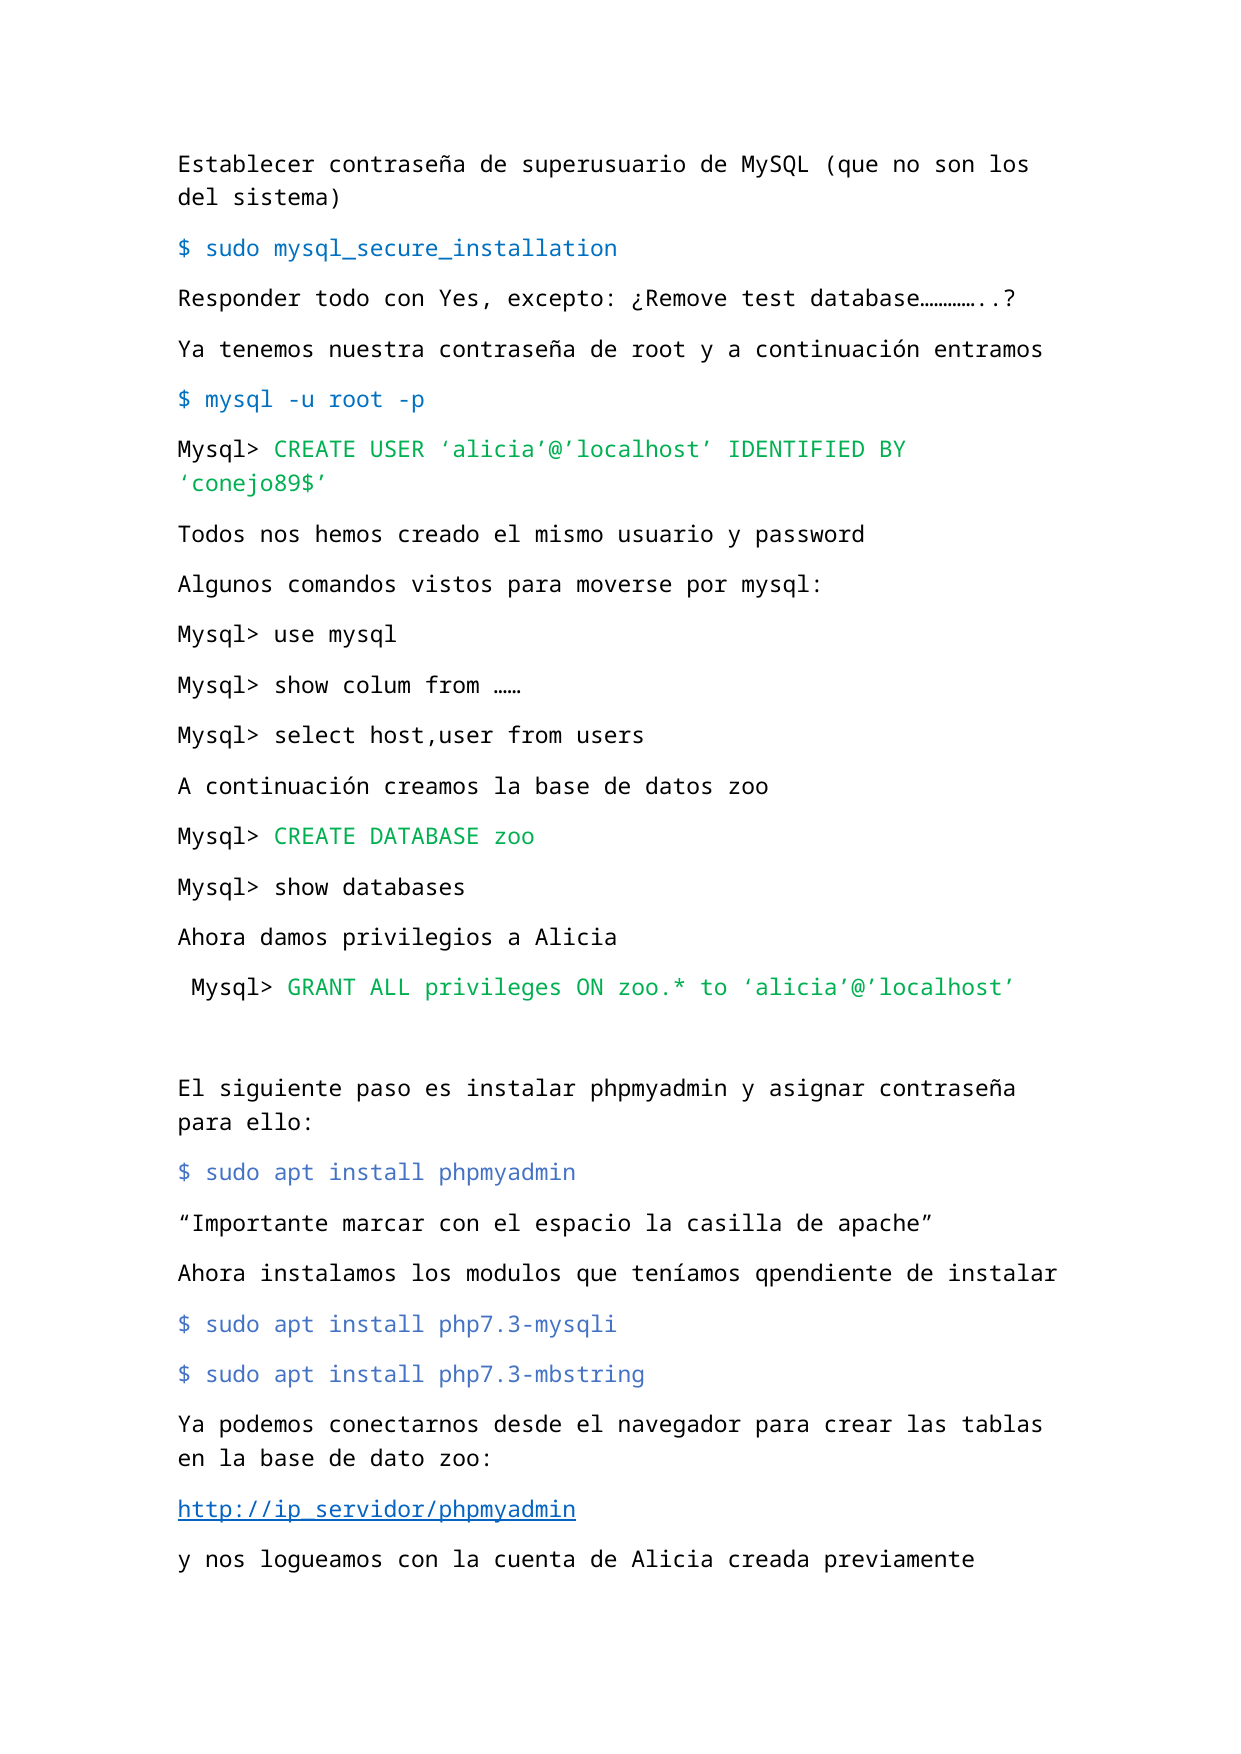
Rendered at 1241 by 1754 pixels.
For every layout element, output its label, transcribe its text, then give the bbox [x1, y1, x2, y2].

text Todos nos hemos creado el mismo usuario y password [177, 518, 1063, 549]
text Ya podemos conectarnos desde el navegador para crear las tablas en la base de dato zoo: [177, 1408, 1063, 1473]
text Mysql> CREATE DATABASE zoo [177, 820, 1063, 851]
text Establecer contraseña de superusuario de MySQL (que no son los del sistema) [177, 148, 1063, 213]
text Ya tenemos nuestra contraseña de root y a continuación entramos [177, 333, 1063, 364]
text Algunos comandos vistos para moverse por mysql: [177, 568, 1063, 599]
text Responder todo con Yes, excepto: ¿Remove test database…………..? [177, 282, 1063, 313]
text Ahora instalamos los modulos que teníamos qpendiente de instalar [177, 1257, 1063, 1288]
text $ sudo apt install php7.3-mysqli [177, 1308, 1063, 1339]
text Mysql> show databases [177, 871, 1063, 902]
text Ahora damos privilegios a Alicia [177, 921, 1063, 952]
text “Importante marcar con el espacio la casilla de apache” [177, 1207, 1063, 1238]
text Mysql> GRANT ALL privileges ON zoo.* to ‘alicia’@’localhost’ [177, 971, 1063, 1003]
text Mysql> select host,user from users [177, 719, 1063, 751]
text A continuación creamos la base de datos zoo [177, 770, 1063, 801]
text $ sudo apt install php7.3-mbstring [177, 1358, 1063, 1389]
text $ mysql -u root -p [177, 383, 1063, 414]
text $ sudo mysql_secure_installation [177, 232, 1063, 263]
text El siguiente paso es instalar phpmyadmin y asignar contraseña para ello: [177, 1072, 1063, 1137]
text y nos logueamos con la cuenta de Alicia creada previamente [177, 1543, 1063, 1574]
text Mysql> CREATE USER ‘alicia’@’localhost’ IDENTIFIED BY ‘conejo89$’ [177, 433, 1063, 498]
text http://ip_servidor/phpmyadmin [177, 1493, 1063, 1524]
text $ sudo apt install phpmyadmin [177, 1156, 1063, 1188]
text Mysql> use mysql [177, 618, 1063, 650]
text Mysql> show colum from …… [177, 669, 1063, 700]
